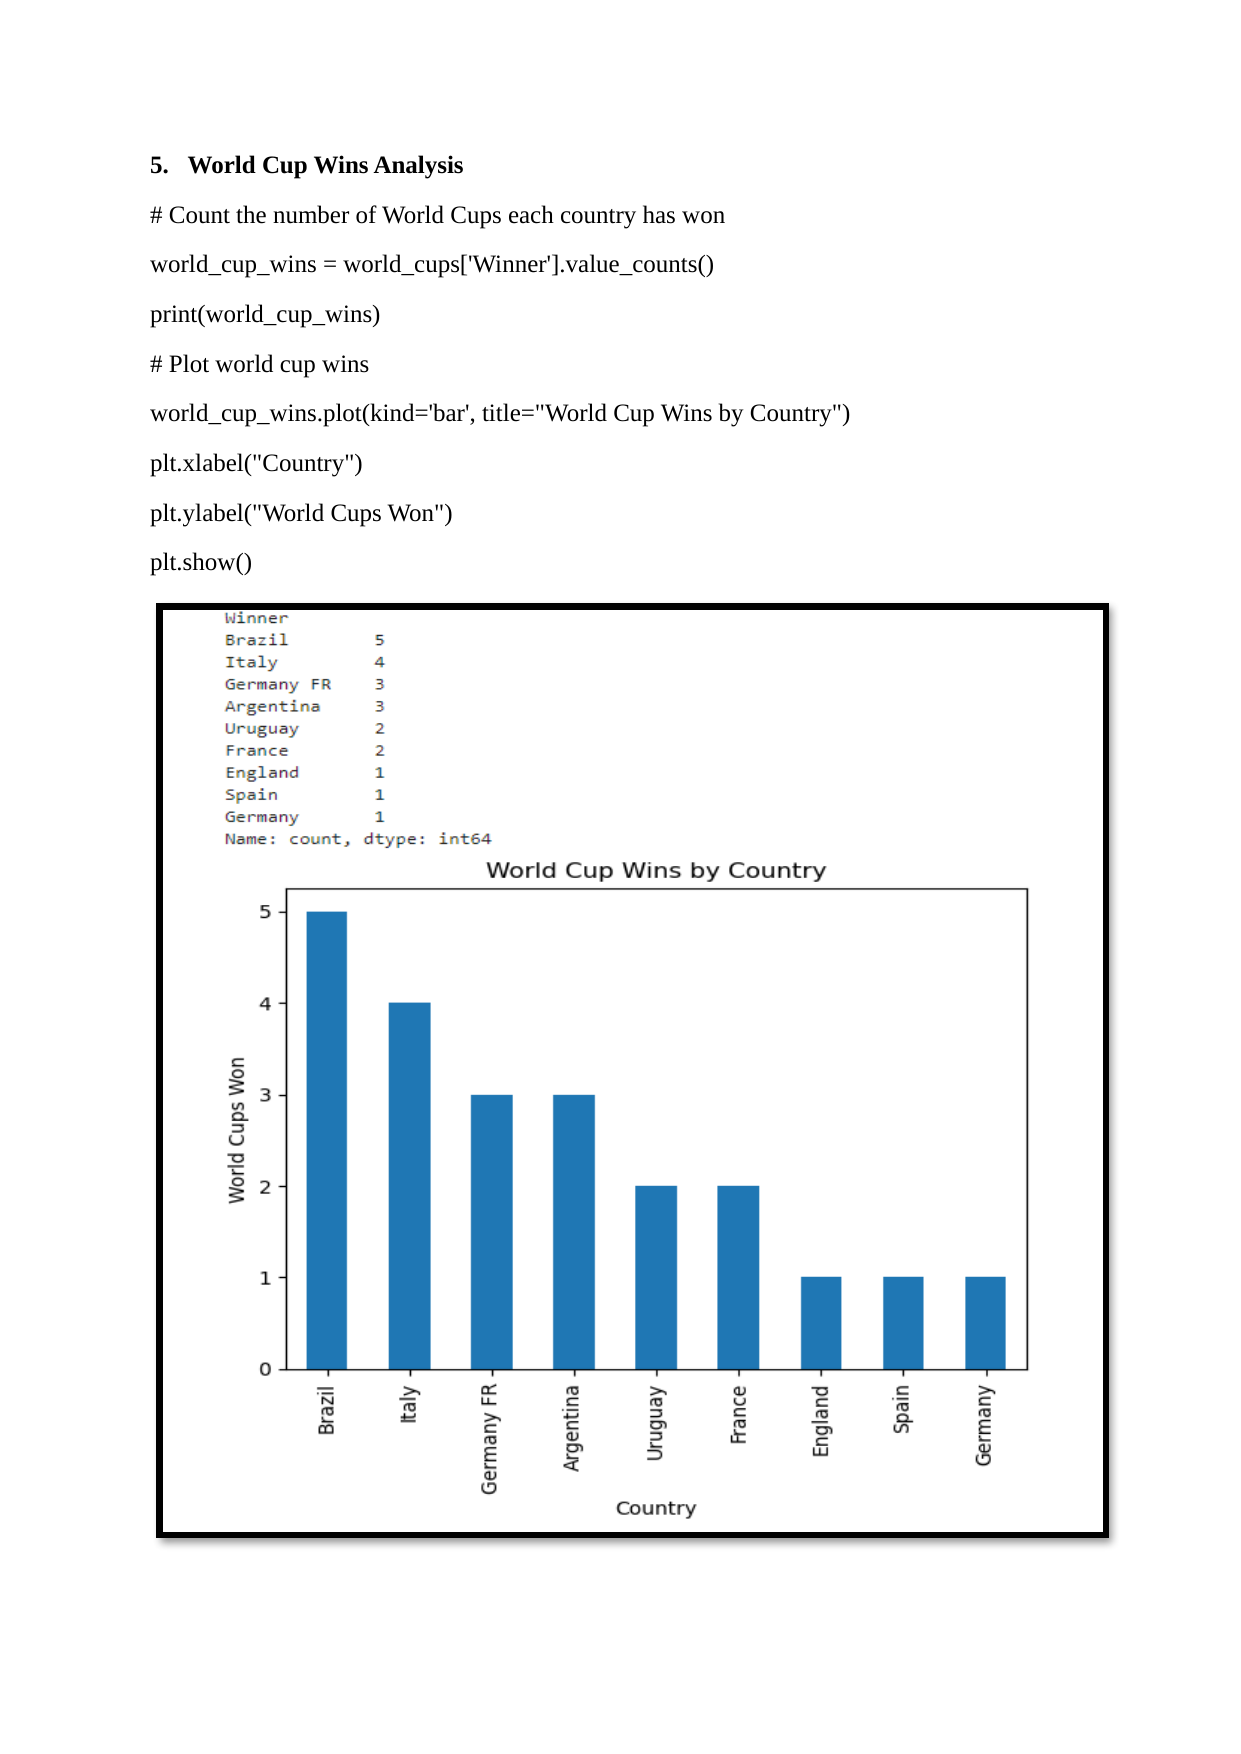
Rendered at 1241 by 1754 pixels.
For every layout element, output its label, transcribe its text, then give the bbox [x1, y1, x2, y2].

text world_cup_wins.plot(kind='bar', title="World Cup Wins by Country") [150, 398, 1090, 427]
text # Count the number of World Cups each country has won [150, 200, 1090, 228]
text plt.xlabel("Country") [150, 448, 1090, 477]
list World Cup Wins Analysis [150, 150, 1090, 179]
text world_cup_wins = world_cups['Winner'].value_counts() [150, 249, 1090, 278]
picture [163, 610, 1103, 1532]
text print(world_cup_wins) [150, 299, 1090, 328]
text plt.show() [150, 547, 1090, 576]
text # Plot world cup wins [150, 349, 1090, 377]
text plt.ylabel("World Cups Won") [150, 498, 1090, 527]
